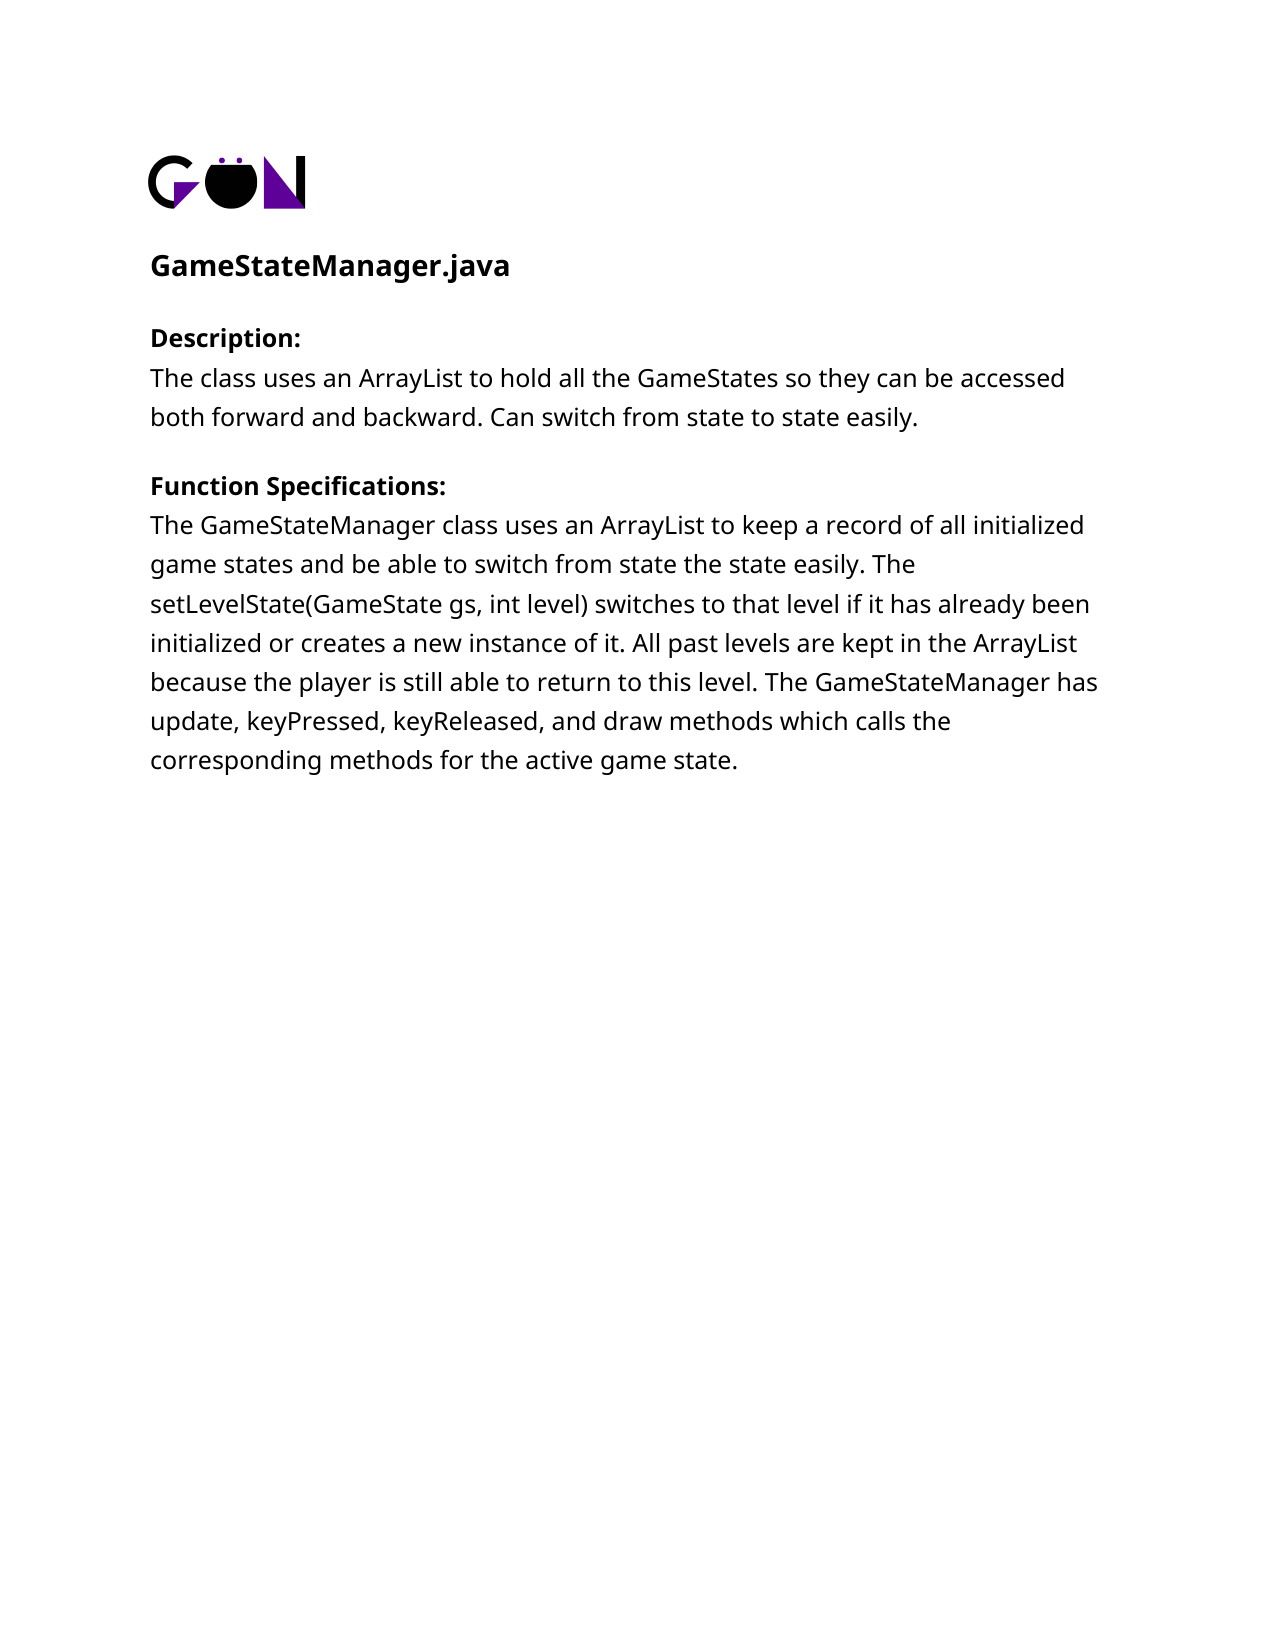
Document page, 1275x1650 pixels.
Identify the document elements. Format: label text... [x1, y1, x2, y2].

text Function Specifications: [150, 469, 1125, 503]
text GameStateManager.java [150, 245, 1125, 285]
text The GameStateManager class uses an ArrayList to keep a record of all initialized game states and be able to switch from state the state easily. The setLevelState(GameState gs, int level) switches to that level if it has already been initialized or creates a new instance of it. All past levels are kept in the ArrayList because the player is still able to return to this level. The GameStateManager has update, keyPressed, keyReleased, and draw methods which calls the corresponding methods for the active game state. [150, 508, 1125, 777]
picture [144, 150, 312, 215]
text Description: [150, 321, 1125, 355]
text The class uses an ArrayList to hold all the GameStates so they can be accessed both forward and backward. Can switch from state to state easily. [150, 360, 1125, 433]
